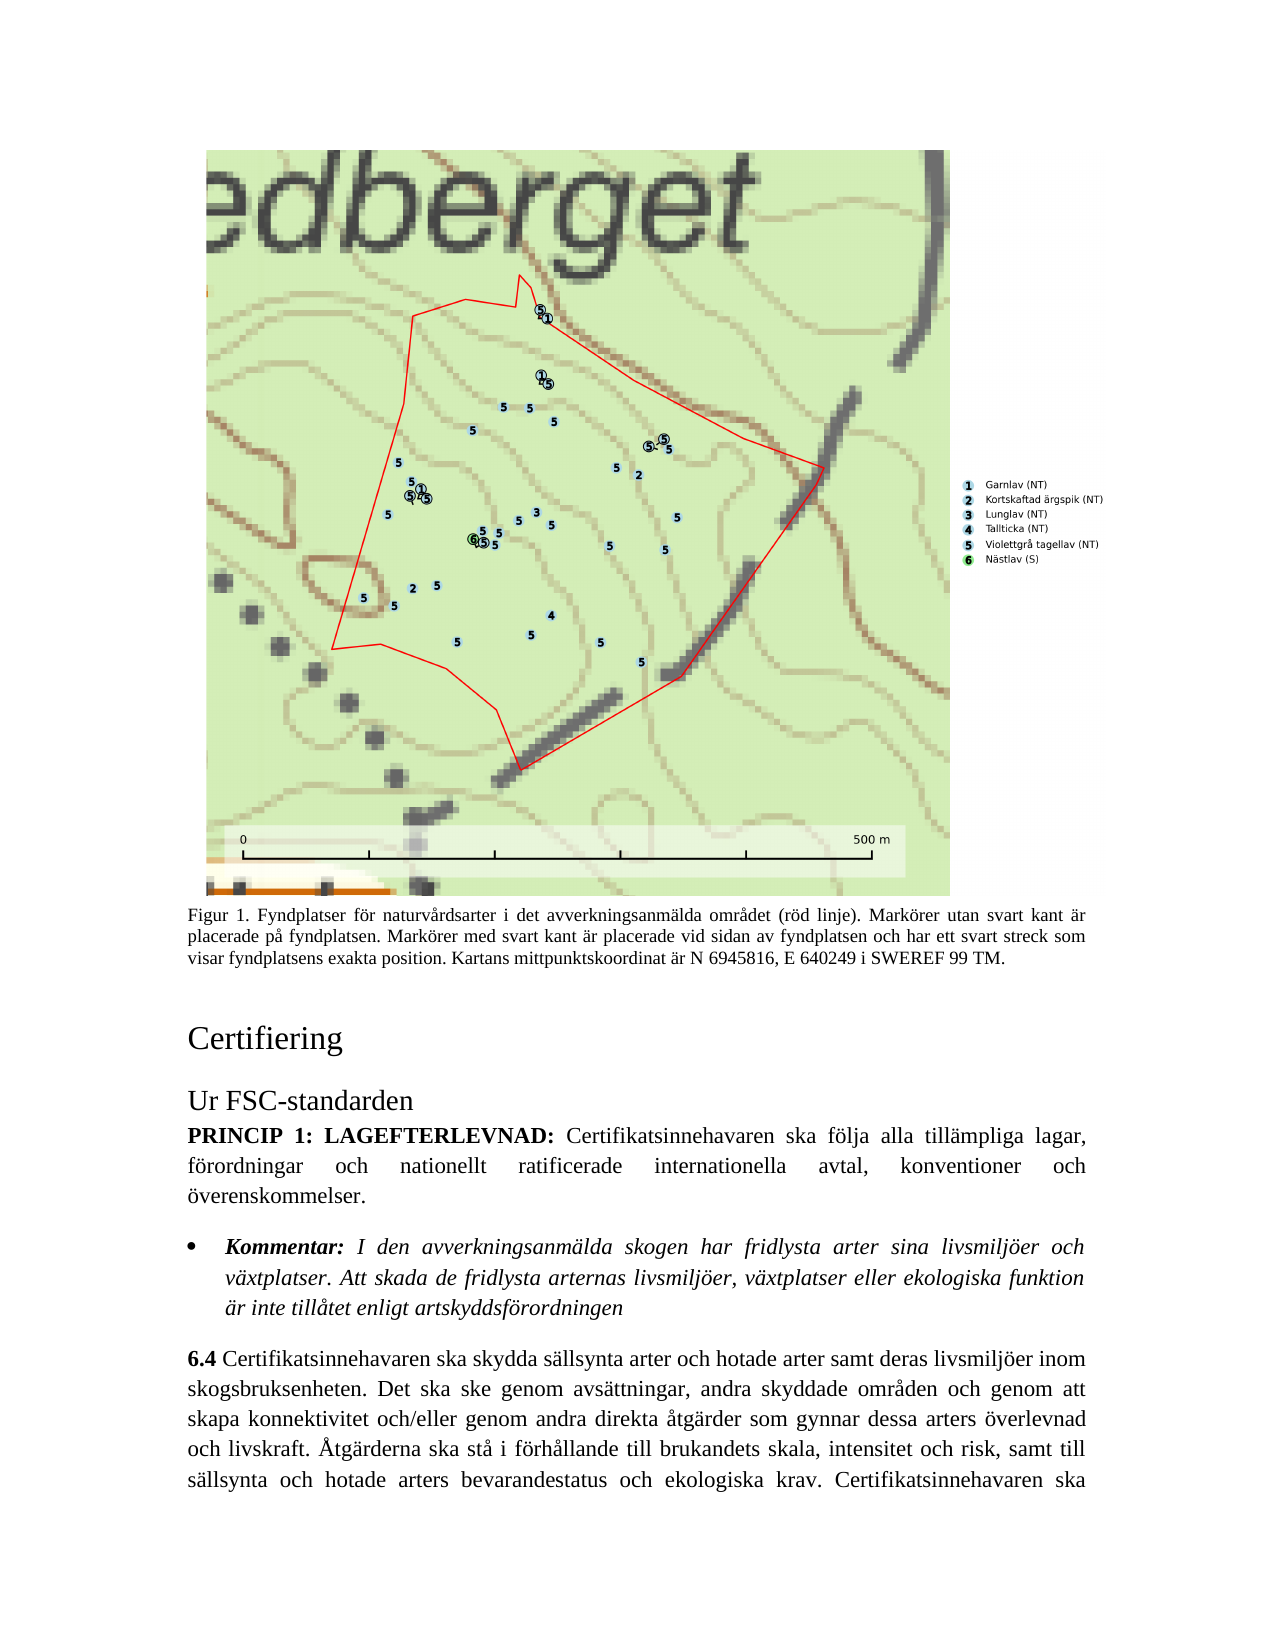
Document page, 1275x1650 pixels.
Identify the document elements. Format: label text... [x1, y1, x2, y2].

picture [206, 150, 1107, 896]
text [187, 1345, 1087, 1492]
subtitle Ur FSC-standarden [187, 1083, 1087, 1117]
list Kommentar: I den avverkningsanmälda skogen har fridlysta arter sina livsmiljöer och växtplatser. Att skada de fridlysta arternas livsmiljöer, växtplatser eller ekologiska funktion är inte tillåtet enligt artskyddsförordningen [187, 1233, 1087, 1320]
subtitle Certifiering [187, 1018, 1087, 1057]
text PRINCIP 1: LAGEFTERLEVNAD: Certifikatsinnehavaren ska följa alla tillämpliga lagar, förordningar och nationellt ratificerade internationella avtal, konventioner och överenskommelser. [187, 1122, 1087, 1209]
text Figur 1. Fyndplatser för naturvårdsarter i det avverkningsanmälda området (röd linje). Markörer utan svart kant är placerade på fyndplatsen. Markörer med svart kant är placerade vid sidan av fyndplatsen och har ett svart streck som visar fyndplatsens exakta position. Kartans mittpunktskoordinat är N 6945816, E 640249 i SWEREF 99 TM. [187, 904, 1087, 968]
